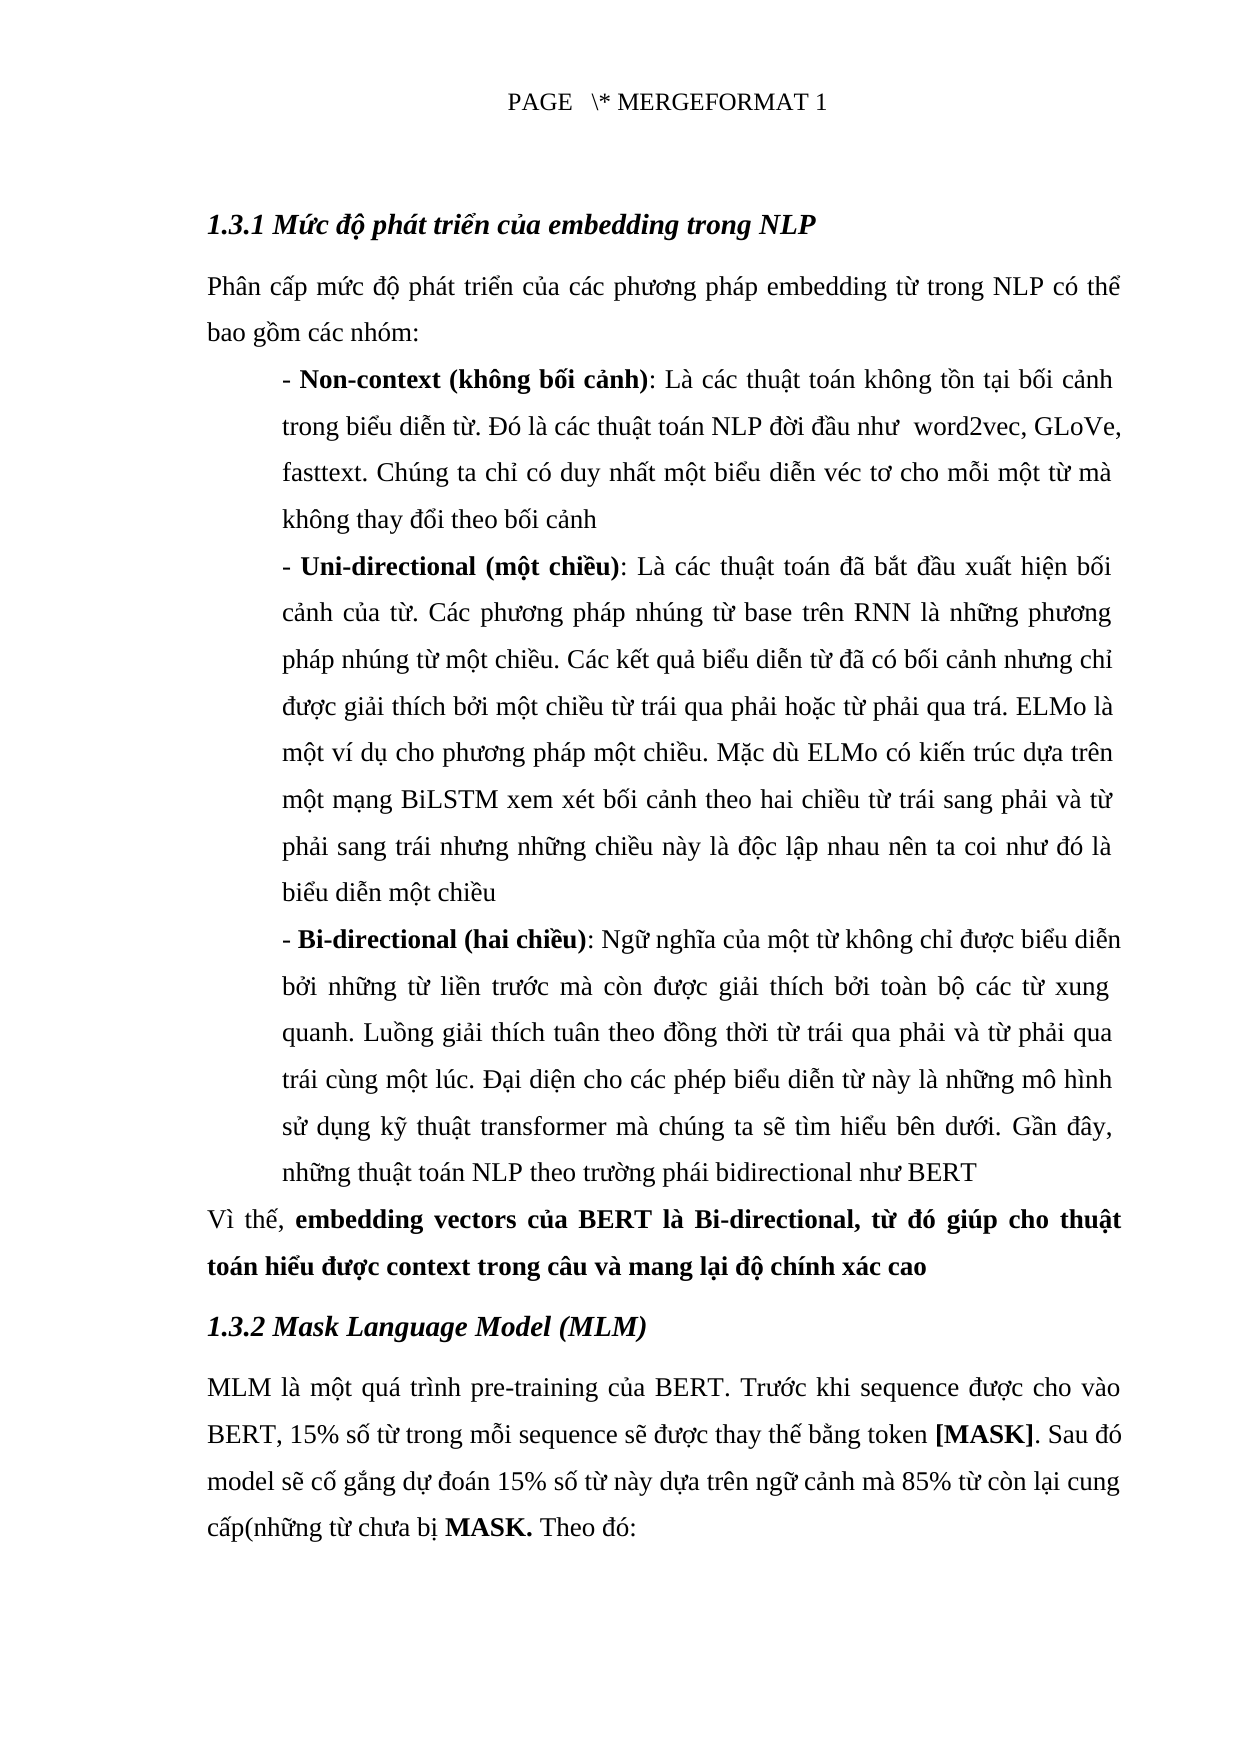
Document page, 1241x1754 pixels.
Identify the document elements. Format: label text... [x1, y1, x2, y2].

text - Non-context (không bối cảnh): Là các thuật toán không tồn tại bối cảnh trong biểu diễn từ. Đó là các thuật toán NLP đời đầu như word2vec, GLoVe, fasttext. Chúng ta chỉ có duy nhất một biểu diễn véc tơ cho mỗi một từ mà không thay đổi theo bối cảnh [207, 363, 1122, 534]
text Vì thế, embedding vectors của BERT là Bi-directional, từ đó giúp cho thuật toán hiểu được context trong câu và mang lại độ chính xác cao [207, 1203, 1122, 1281]
subtitle Mask Language Model (MLM) [207, 1309, 1122, 1342]
text MLM là một quá trình pre-training của BERT. Trước khi sequence được cho vào BERT, 15% số từ trong mỗi sequence sẽ được thay thế bằng token [MASK]. Sau đó model sẽ cố gắng dự đoán 15% số từ này dựa trên ngữ cảnh mà 85% từ còn lại cung cấp(những từ chưa bị MASK. Theo đó: [207, 1372, 1122, 1543]
text - Bi-directional (hai chiều): Ngữ nghĩa của một từ không chỉ được biểu diễn bởi những từ liền trước mà còn được giải thích bởi toàn bộ các từ xung quanh. Luồng giải thích tuân theo đồng thời từ trái qua phải và từ phải qua trái cùng một lúc. Đại diện cho các phép biểu diễn từ này là những mô hình sử dụng kỹ thuật transformer mà chúng ta sẽ tìm hiểu bên dưới. Gần đây, những thuật toán NLP theo trường phái bidirectional như BERT [207, 923, 1122, 1187]
text - Uni-directional (một chiều): Là các thuật toán đã bắt đầu xuất hiện bối cảnh của từ. Các phương pháp nhúng từ base trên RNN là những phương pháp nhúng từ một chiều. Các kết quả biểu diễn từ đã có bối cảnh nhưng chỉ được giải thích bởi một chiều từ trái qua phải hoặc từ phải qua trá. ELMo là một ví dụ cho phương pháp một chiều. Mặc dù ELMo có kiến trúc dựa trên một mạng BiLSTM xem xét bối cảnh theo hai chiều từ trái sang phải và từ phải sang trái nhưng những chiều này là độc lập nhau nên ta coi như đó là biểu diễn một chiều [207, 549, 1122, 907]
text Phân cấp mức độ phát triển của các phương pháp embedding từ trong NLP có thể bao gồm các nhóm: [207, 269, 1122, 347]
subtitle Mức độ phát triển của embedding trong NLP [207, 207, 1122, 240]
